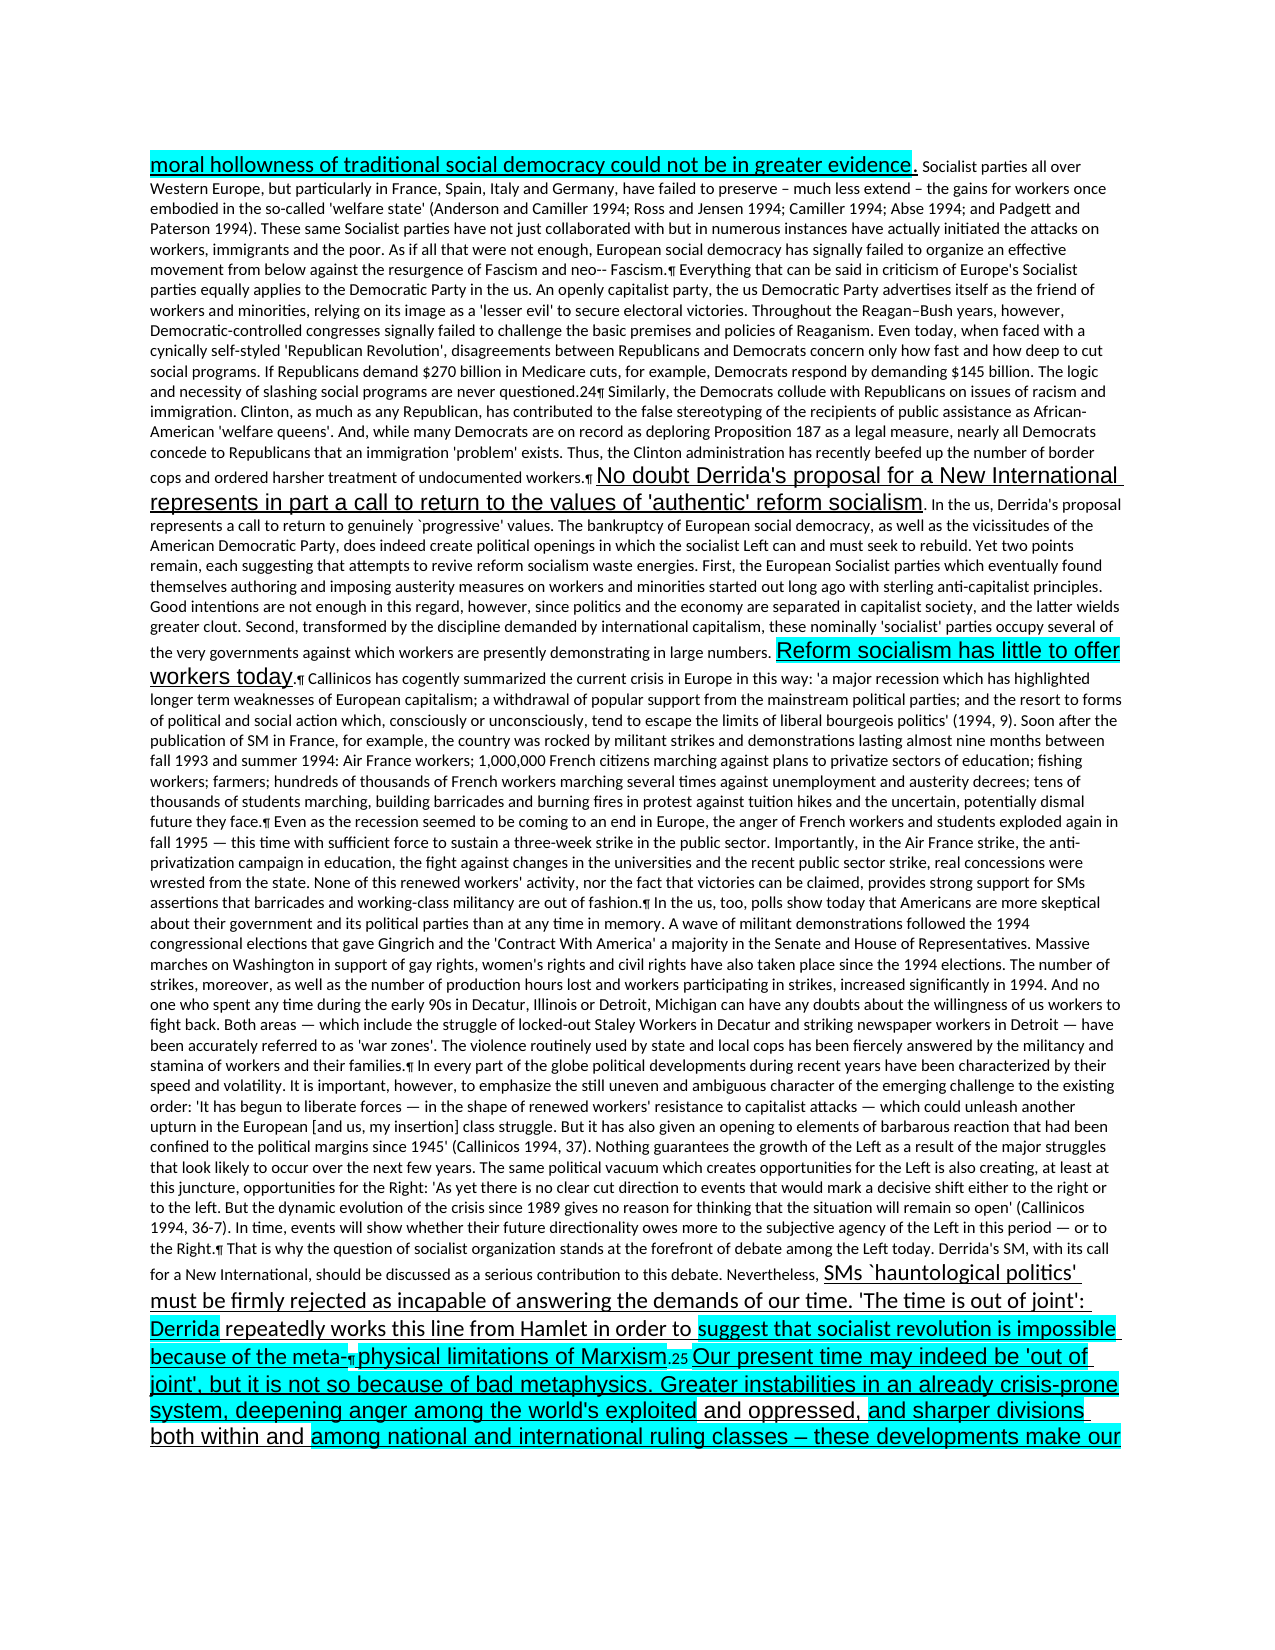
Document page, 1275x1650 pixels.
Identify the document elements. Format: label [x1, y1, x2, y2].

text [150, 150, 1125, 1449]
